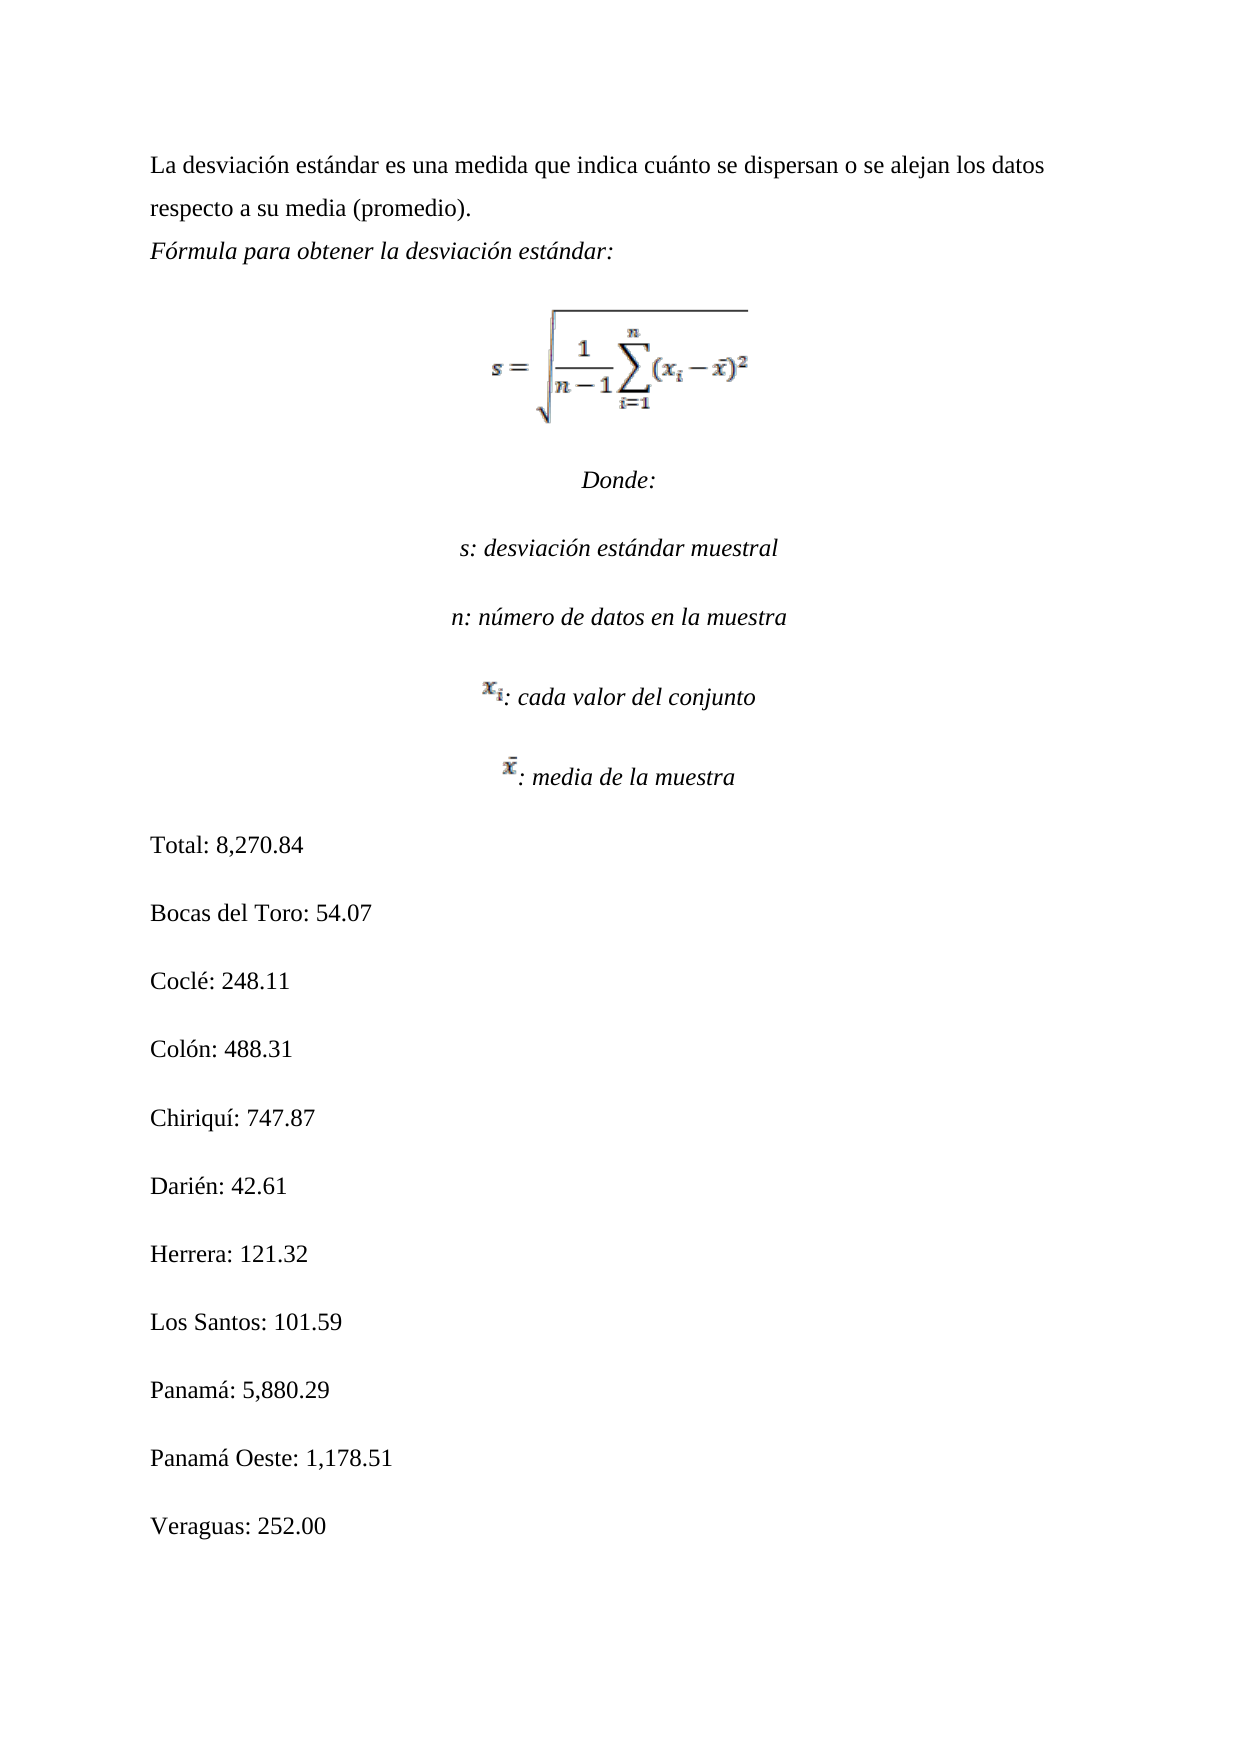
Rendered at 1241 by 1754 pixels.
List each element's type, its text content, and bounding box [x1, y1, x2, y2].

text : cada valor del conjunto [150, 670, 1090, 711]
text : media de la muestra [150, 750, 1090, 791]
text La desviación estándar es una medida que indica cuánto se dispersan o se alejan los datos respecto a su media (promedio). Fórmula para obtener la desviación estándar: [150, 150, 1090, 265]
text Veraguas: 252.00 [150, 1511, 1090, 1540]
picture [492, 304, 749, 428]
text n: número de datos en la muestra [150, 602, 1090, 630]
text Donde: [150, 465, 1090, 494]
text Bocas del Toro: 54.07 [150, 898, 1090, 927]
text Panamá: 5,880.29 [150, 1375, 1090, 1404]
text s: desviación estándar muestral [150, 533, 1090, 562]
picture [482, 669, 503, 706]
text Colón: 488.31 [150, 1034, 1090, 1063]
text Panamá Oeste: 1,178.51 [150, 1443, 1090, 1472]
picture [502, 750, 518, 786]
text Chiriquí: 747.87 [150, 1103, 1090, 1131]
text Total: 8,270.84 [150, 830, 1090, 859]
text Coclé: 248.11 [150, 966, 1090, 995]
text Herrera: 121.32 [150, 1239, 1090, 1268]
text Darién: 42.61 [150, 1171, 1090, 1199]
text Los Santos: 101.59 [150, 1307, 1090, 1336]
